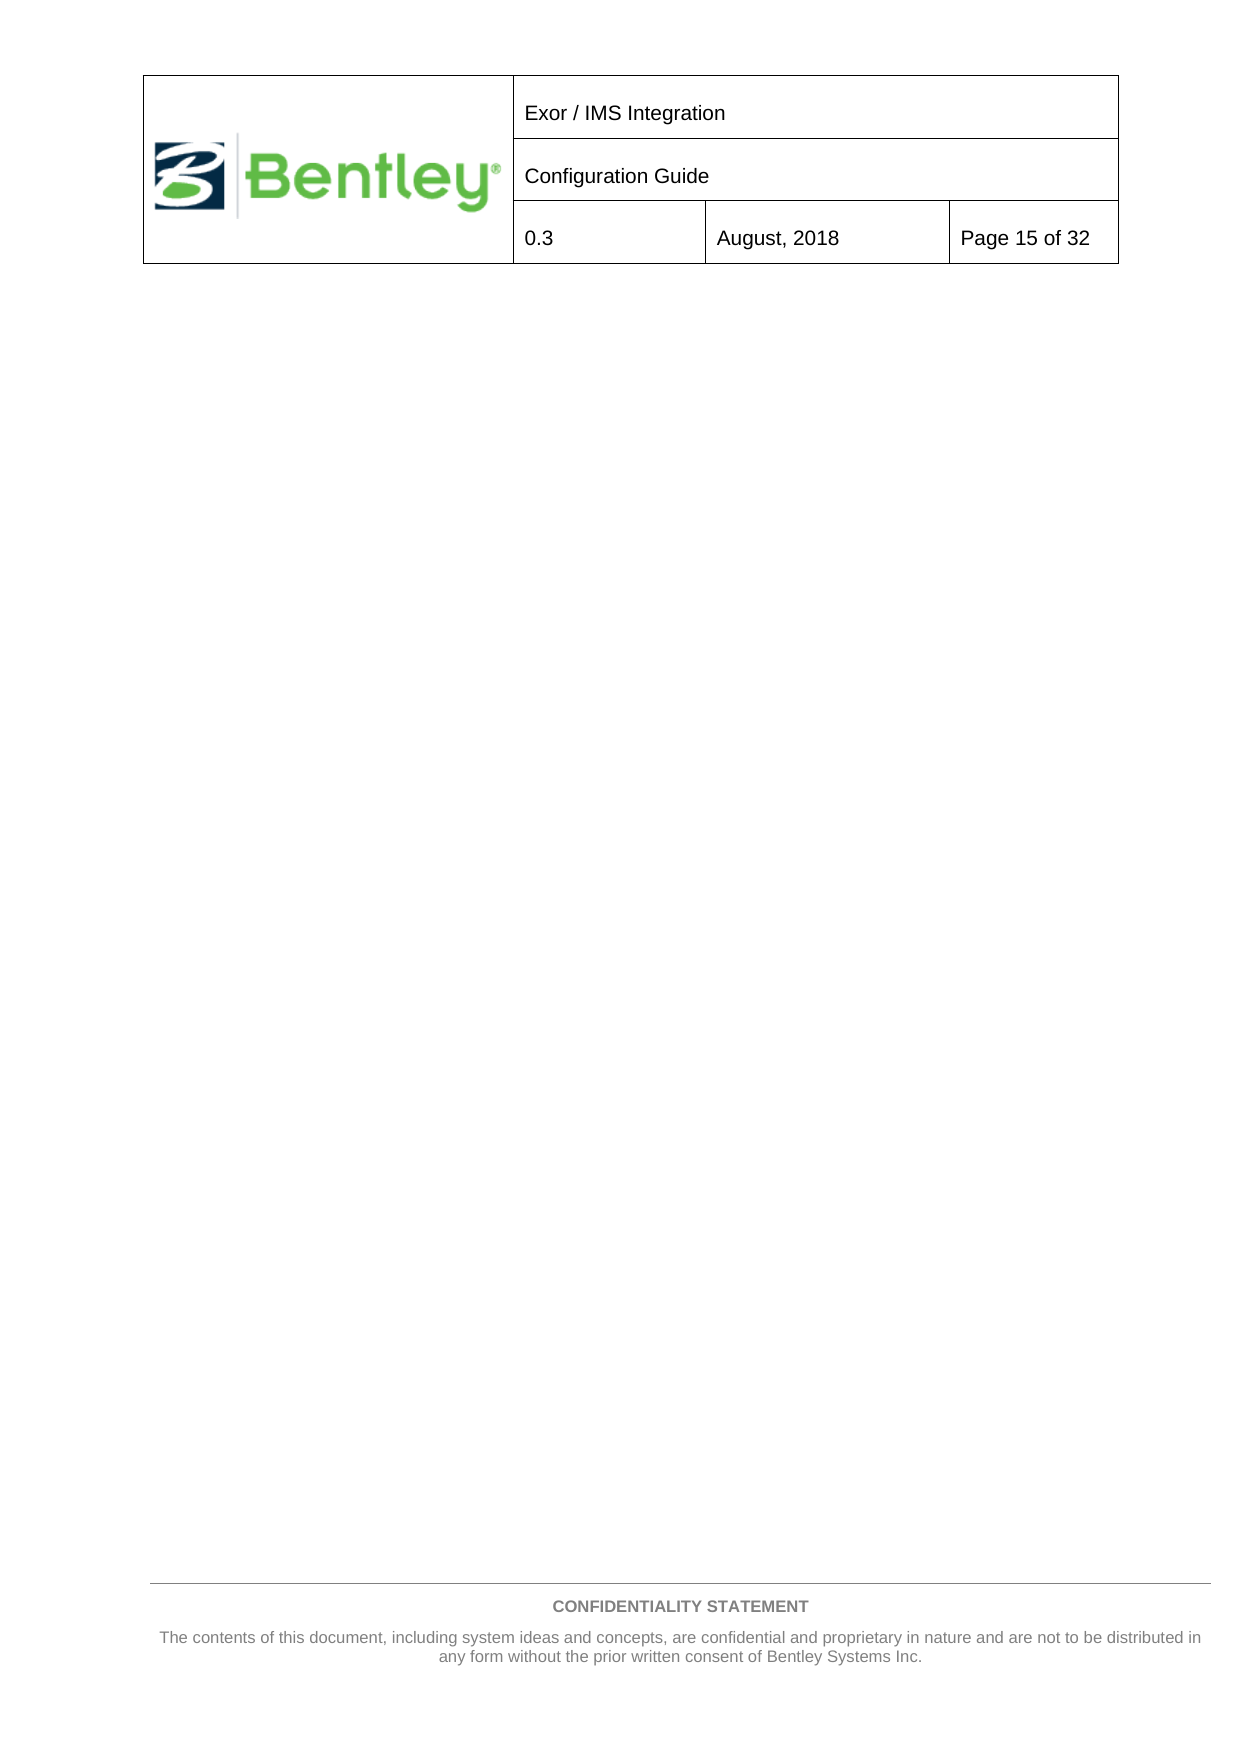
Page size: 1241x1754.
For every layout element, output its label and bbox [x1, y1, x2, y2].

picture [154, 132, 502, 219]
